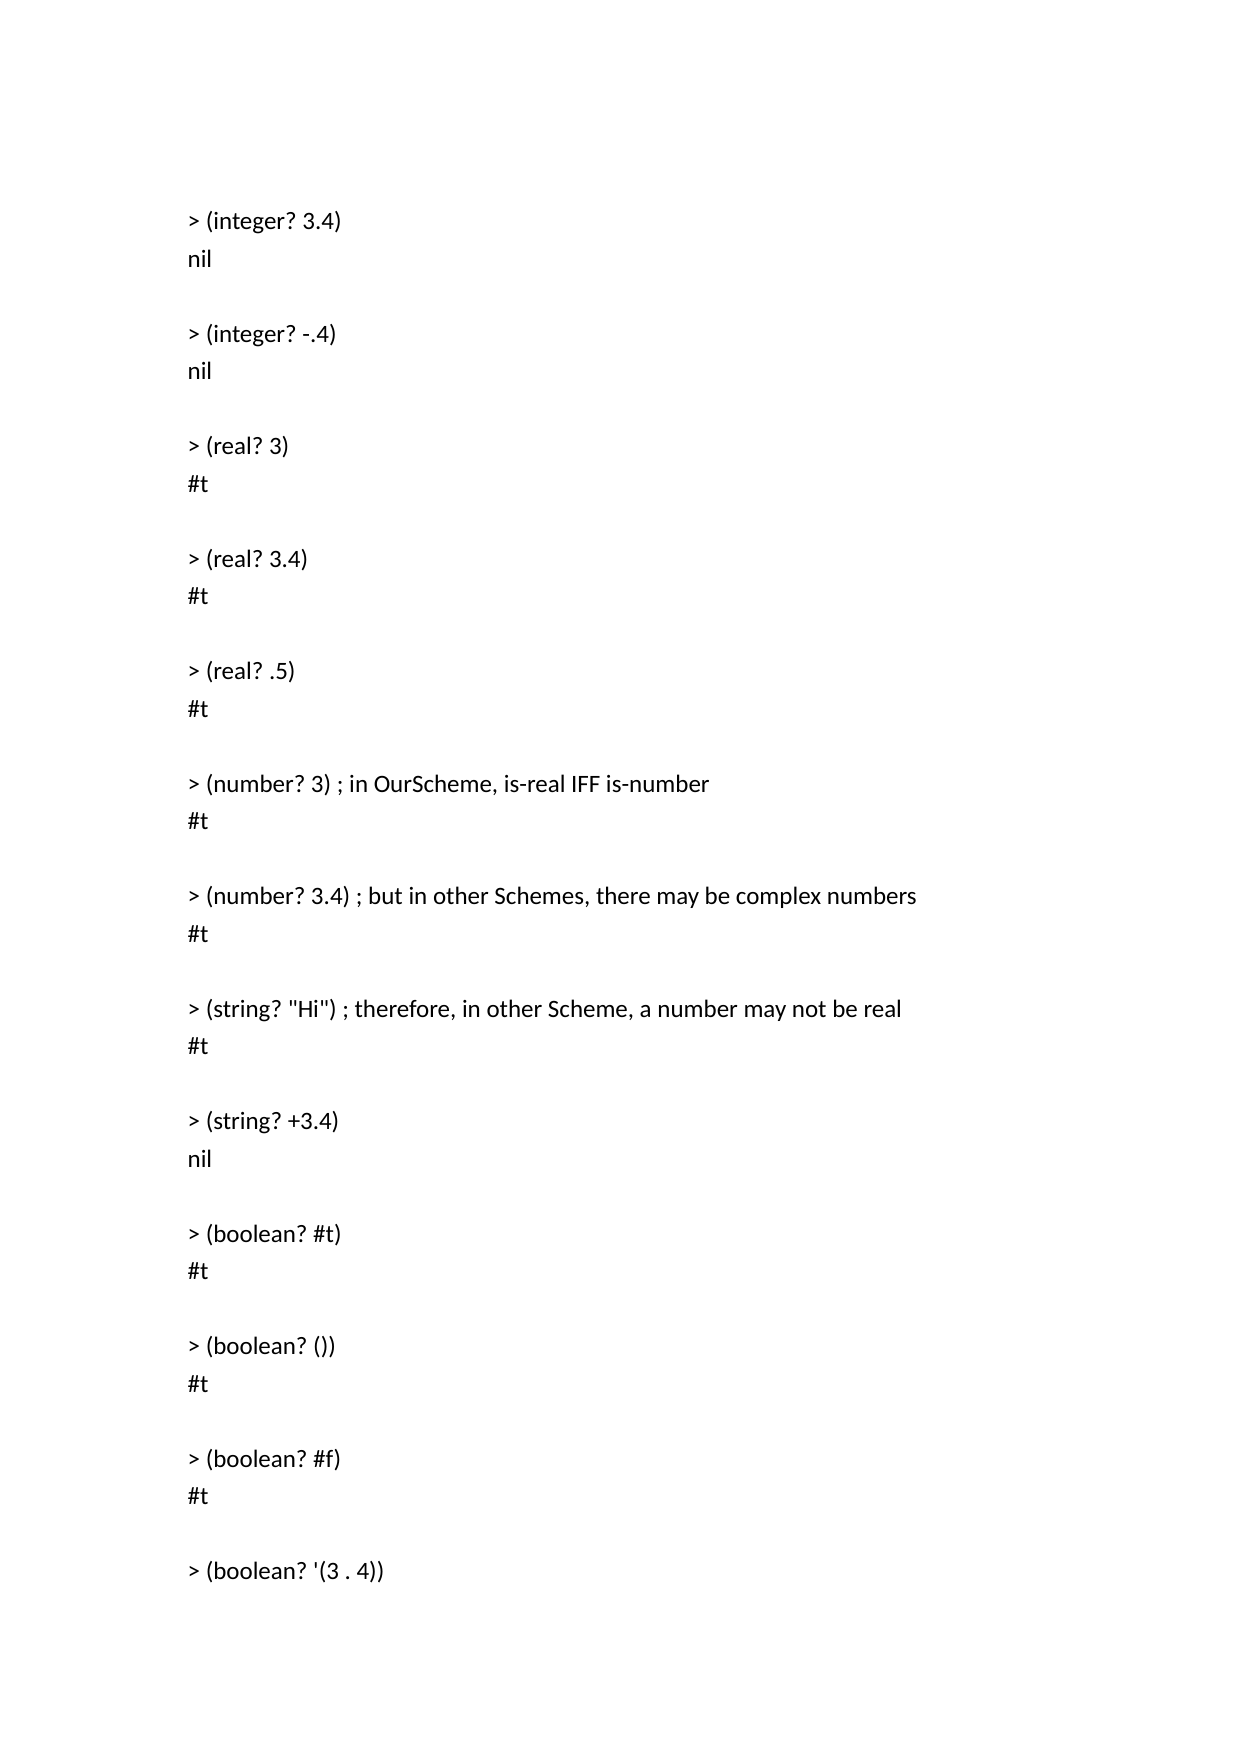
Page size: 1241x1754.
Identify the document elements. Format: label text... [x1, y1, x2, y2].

text > (boolean? #t) [187, 1214, 1053, 1252]
text > (integer? -.4) [187, 314, 1053, 352]
text #t [187, 1364, 1053, 1402]
text > (number? 3) ; in OurScheme, is-real IFF is-number [187, 764, 1053, 802]
text #t [187, 802, 1053, 839]
text > (string? +3.4) [187, 1102, 1053, 1139]
text #t [187, 464, 1053, 502]
text #t [187, 689, 1053, 727]
text > (number? 3.4) ; but in other Schemes, there may be complex numbers [187, 877, 1053, 914]
text nil [187, 239, 1053, 277]
text > (boolean? #f) [187, 1439, 1053, 1477]
text #t [187, 914, 1053, 952]
text #t [187, 1477, 1053, 1514]
text > (real? .5) [187, 652, 1053, 689]
text #t [187, 577, 1053, 614]
text #t [187, 1252, 1053, 1289]
text > (real? 3) [187, 427, 1053, 464]
text > (boolean? ()) [187, 1327, 1053, 1364]
text nil [187, 1139, 1053, 1177]
text > (integer? 3.4) [187, 202, 1053, 239]
text nil [187, 352, 1053, 389]
text > (real? 3.4) [187, 539, 1053, 577]
text > (boolean? '(3 . 4)) [187, 1552, 1053, 1589]
text > (string? "Hi") ; therefore, in other Scheme, a number may not be real [187, 989, 1053, 1027]
text #t [187, 1027, 1053, 1064]
